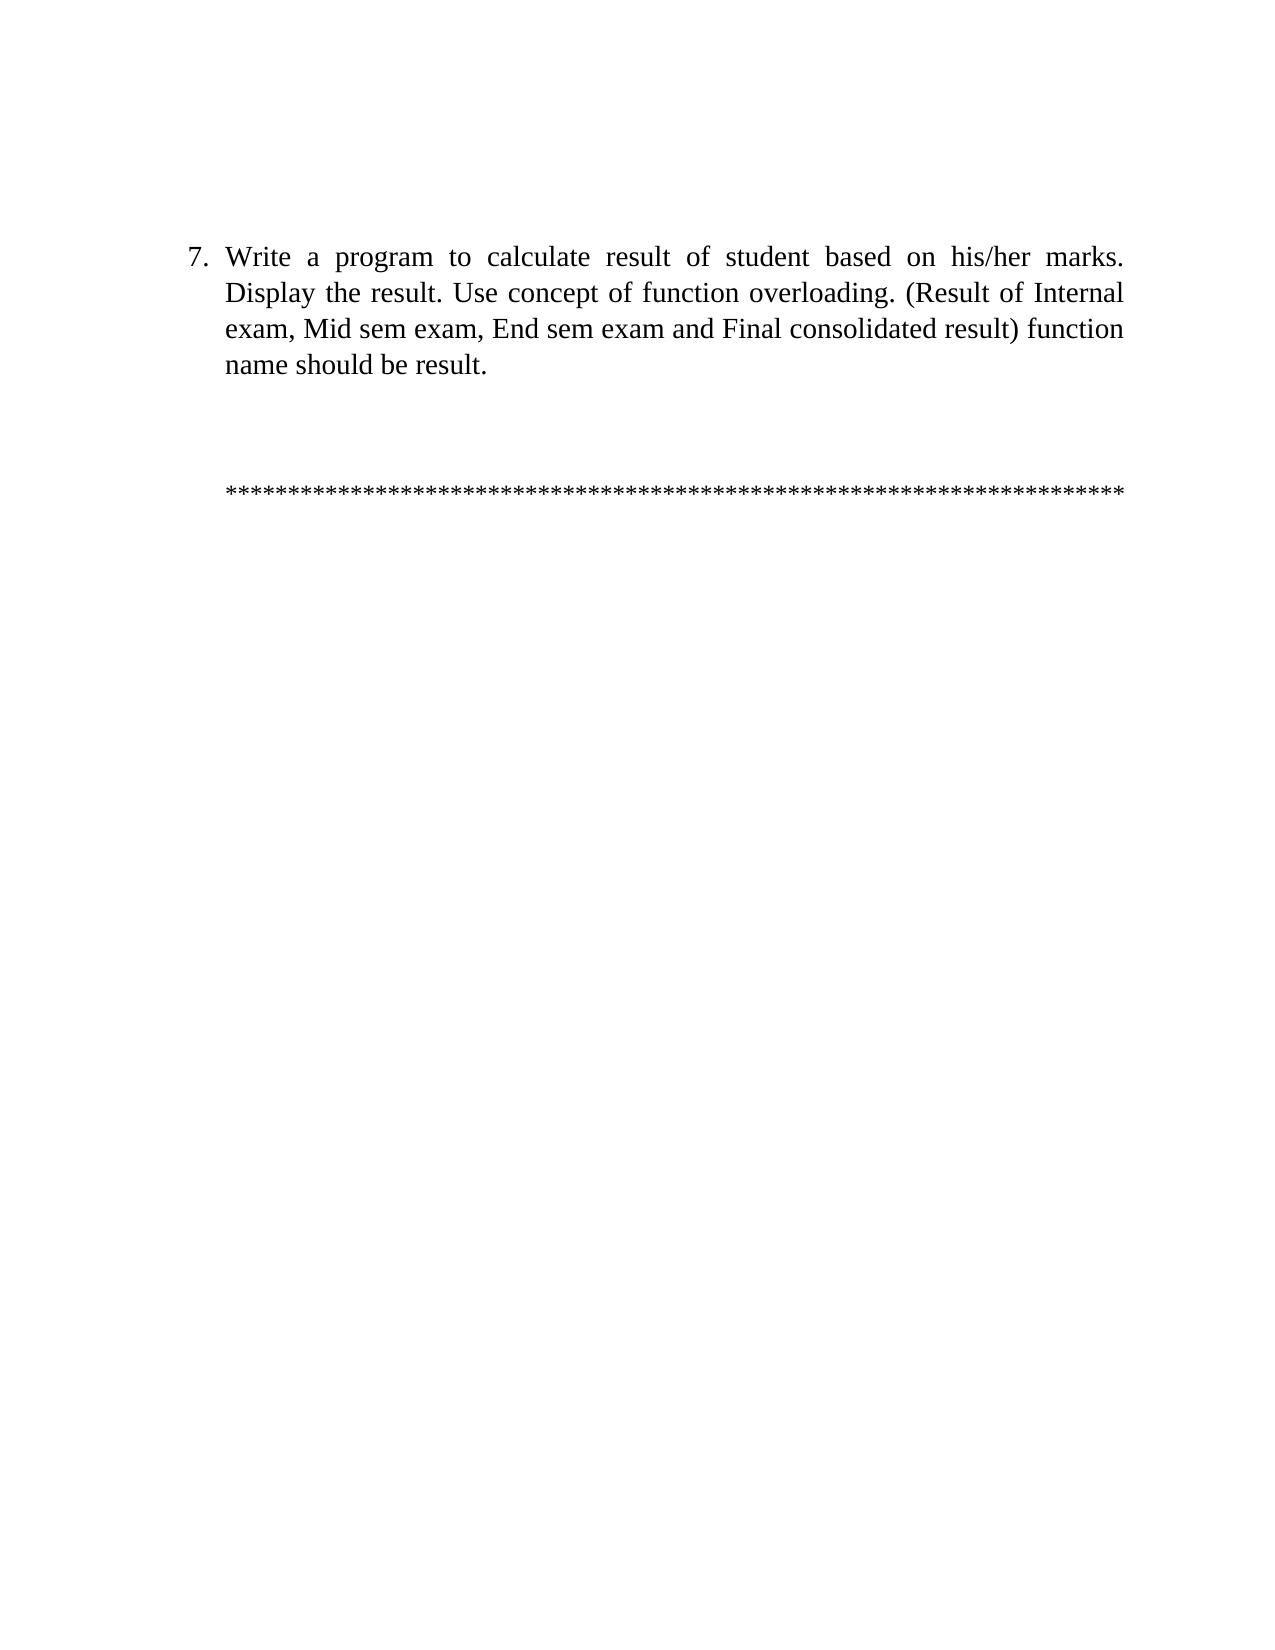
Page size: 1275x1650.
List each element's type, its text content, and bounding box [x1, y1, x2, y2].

list Write a program to calculate result of student based on his/her marks. Display the result. Use concept of function overloading. (Result of Internal exam, Mid sem exam, End sem exam and Final consolidated result) function name should be result. [187, 239, 1125, 381]
list ************************************************************************ [225, 479, 1125, 508]
